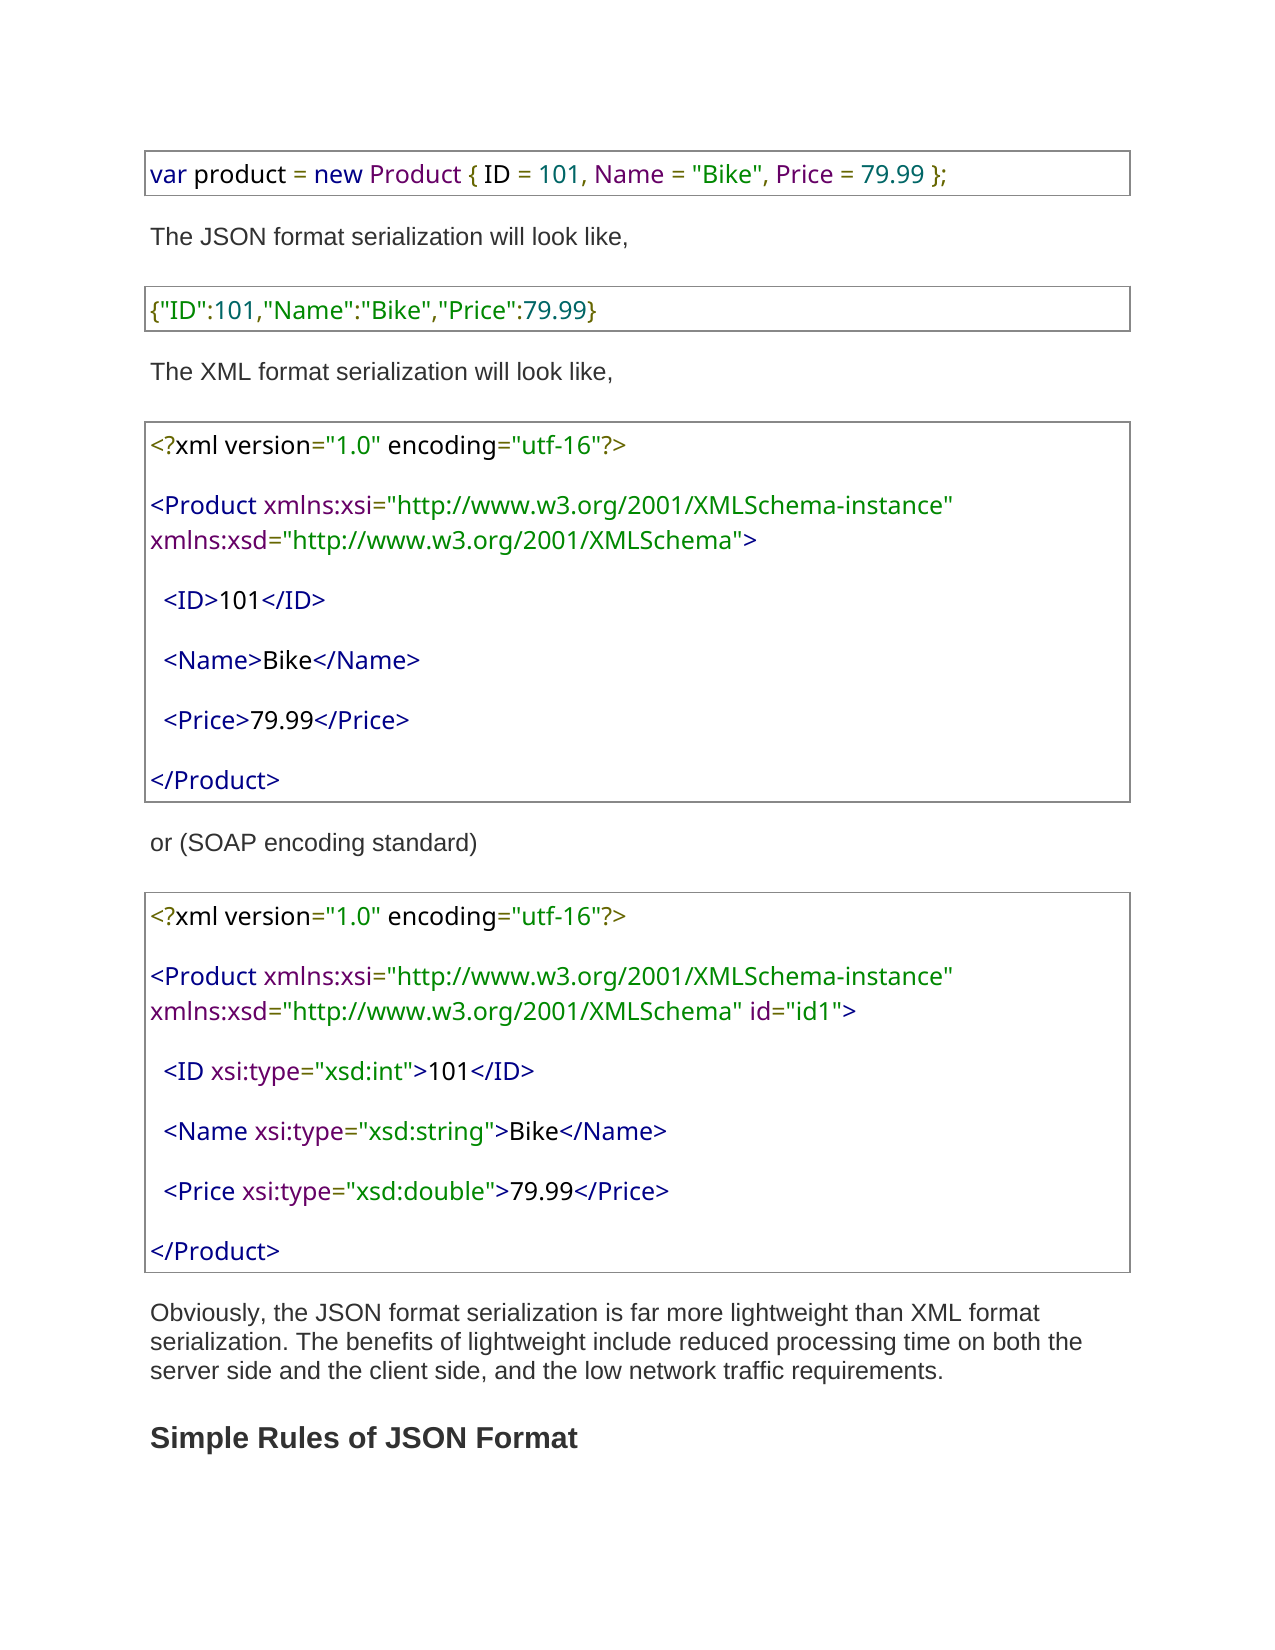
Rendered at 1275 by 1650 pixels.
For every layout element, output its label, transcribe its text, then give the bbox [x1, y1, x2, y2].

text var product = new Product { ID = 101, Name = "Bike", Price = 79.99 }; [146, 152, 1129, 195]
text Obviously, the JSON format serialization is far more lightweight than XML format serialization. The benefits of lightweight include reduced processing time on both the server side and the client side, and the low network traffic requirements. [150, 1298, 1125, 1384]
text or (SOAP encoding standard) [150, 828, 1125, 856]
text <ID>101</ID> [146, 576, 1129, 617]
text {"ID":101,"Name":"Bike","Price":79.99} [146, 287, 1129, 330]
text <Price xsi:type="xsd:double">79.99</Price> [146, 1167, 1129, 1208]
text <ID xsi:type="xsd:int">101</ID> [146, 1047, 1129, 1088]
text Simple Rules of JSON Format [150, 1420, 1125, 1455]
text <Product xmlns:xsi="http://www.w3.org/2001/XMLSchema-instance" xmlns:xsd="http://www.w3.org/2001/XMLSchema"> [146, 481, 1129, 557]
text <Name>Bike</Name> [146, 636, 1129, 677]
text <Name xsi:type="xsd:string">Bike</Name> [146, 1107, 1129, 1148]
text The JSON format serialization will look like, [150, 221, 1125, 250]
text <Product xmlns:xsi="http://www.w3.org/2001/XMLSchema-instance" xmlns:xsd="http://www.w3.org/2001/XMLSchema" id="id1"> [146, 952, 1129, 1028]
text <Price>79.99</Price> [146, 696, 1129, 737]
text </Product> [146, 1227, 1129, 1272]
text The XML format serialization will look like, [150, 357, 1125, 386]
text <?xml version="1.0" encoding="utf-16"?> [146, 893, 1129, 933]
text </Product> [146, 756, 1129, 801]
text <?xml version="1.0" encoding="utf-16"?> [146, 423, 1129, 462]
